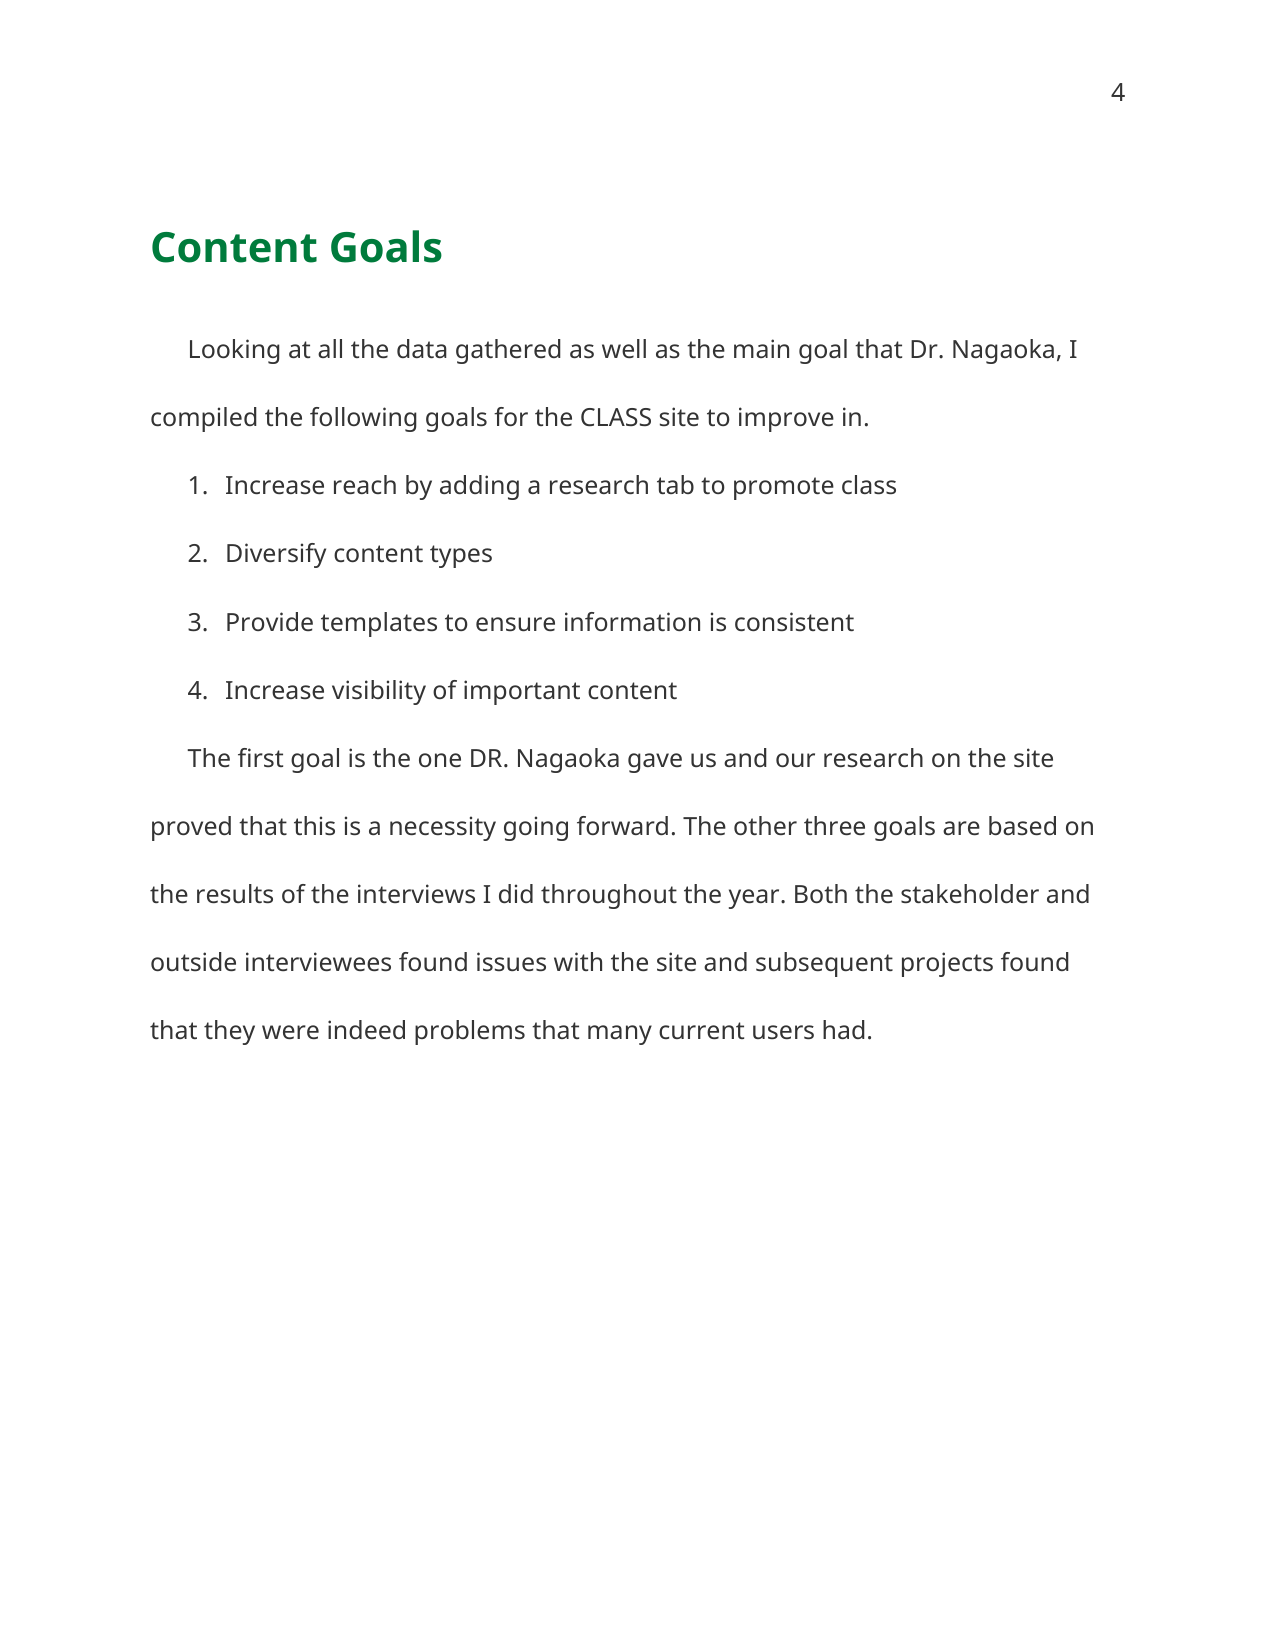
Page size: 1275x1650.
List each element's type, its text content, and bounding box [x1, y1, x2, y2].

list Increase visibility of important content [187, 672, 1125, 706]
text The first goal is the one DR. Nagaoka gave us and our research on the site proved that this is a necessity going forward. The other three goals are based on the results of the interviews I did throughout the year. Both the stakeholder and outside interviewees found issues with the site and subsequent projects found that they were indeed problems that many current users had. [150, 740, 1125, 1047]
list Provide templates to ensure information is consistent [187, 604, 1125, 638]
subtitle Content Goals [150, 218, 1125, 275]
list Diversify content types [187, 536, 1125, 570]
text Looking at all the data gathered as well as the main goal that Dr. Nagaoka, I compiled the following goals for the CLASS site to improve in. [150, 332, 1125, 434]
list Increase reach by adding a research tab to promote class [187, 468, 1125, 502]
